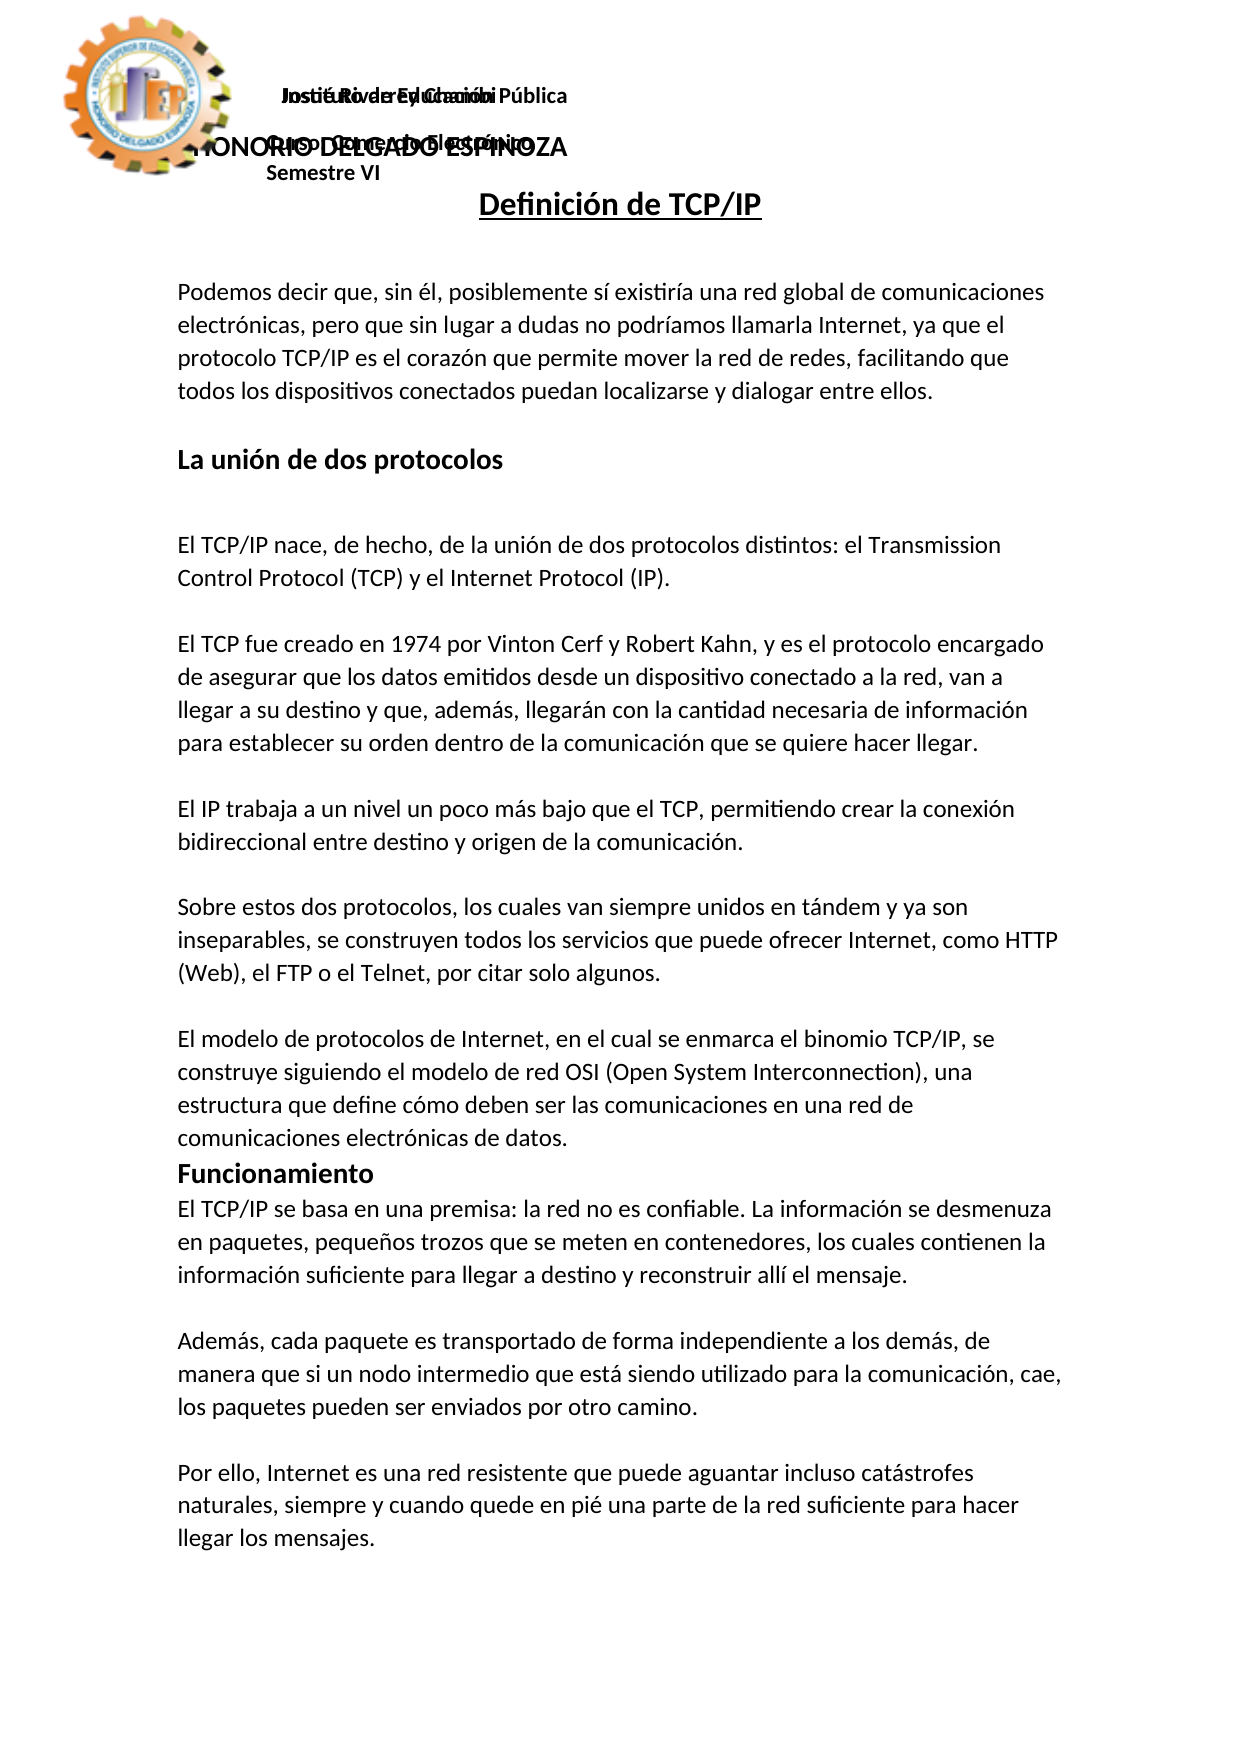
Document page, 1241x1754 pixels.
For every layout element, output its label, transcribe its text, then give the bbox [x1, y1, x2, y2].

picture [46, 0, 248, 180]
text Podemos decir que, sin él, posiblemente sí existiría una red global de comunicaciones electrónicas, pero que sin lugar a dudas no podríamos llamarla Internet, ya que el protocolo TCP/IP es el corazón que permite mover la red de redes, facilitando que todos los dispositivos conectados puedan localizarse y dialogar entre ellos. La unión de dos protocolos [177, 243, 1063, 477]
text El TCP/IP nace, de hecho, de la unión de dos protocolos distintos: el Transmission Control Protocol (TCP) y el Internet Protocol (IP). El TCP fue creado en 1974 por Vinton Cerf y Robert Kahn, y es el protocolo encargado de asegurar que los datos emitidos desde un dispositivo conectado a la red, van a llegar a su destino y que, además, llegarán con la cantidad necesaria de información para establecer su orden dentro de la comunicación que se quiere hacer llegar. El IP trabaja a un nivel un poco más bajo que el TCP, permitiendo crear la conexión bidireccional entre destino y origen de la comunicación. Sobre estos dos protocolos, los cuales van siempre unidos en tándem y ya son inseparables, se construyen todos los servicios que puede ofrecer Internet, como HTTP (Web), el FTP o el Telnet, por citar solo algunos. El modelo de protocolos de Internet, en el cual se enmarca el binomio TCP/IP, se construye siguiendo el modelo de red OSI (Open System Interconnection), una estructura que define cómo deben ser las comunicaciones en una red de comunicaciones electrónicas de datos. Funcionamiento El TCP/IP se basa en una premisa: la red no es confiable. La información se desmenuza en paquetes, pequeños trozos que se meten en contenedores, los cuales contienen la información suficiente para llegar a destino y reconstruir allí el mensaje. Además, cada paquete es transportado de forma independiente a los demás, de manera que si un nodo intermedio que está siendo utilizado para la comunicación, cae, los paquetes pueden ser enviados por otro camino. Por ello, Internet es una red resistente que puede aguantar incluso catástrofes naturales, siempre y cuando quede en pié una parte de la red suficiente para hacer llegar los mensajes. [177, 497, 1063, 1583]
text Definición de TCP/IP [177, 148, 1063, 224]
